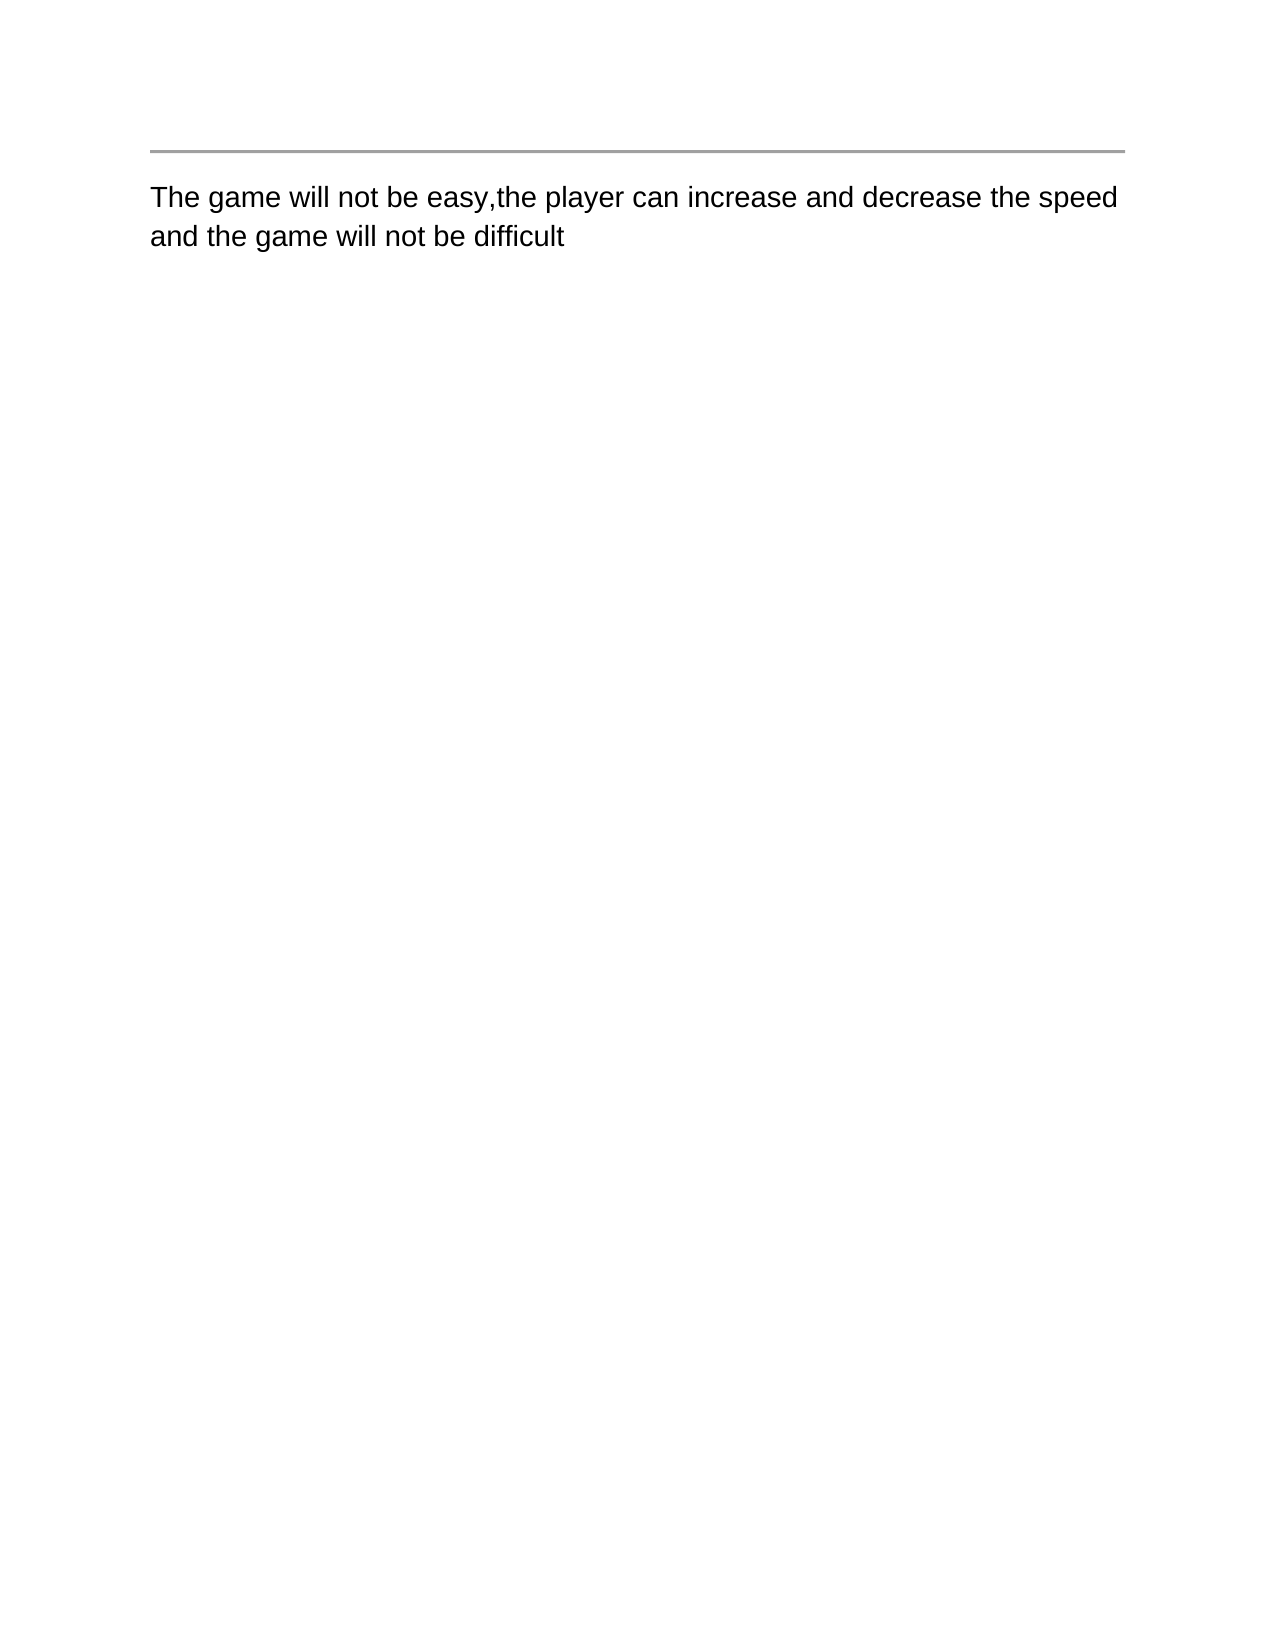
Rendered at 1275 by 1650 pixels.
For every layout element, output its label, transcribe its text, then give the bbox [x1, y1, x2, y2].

text The game will not be easy,the player can increase and decrease the speed and the game will not be difficult [150, 180, 1125, 252]
